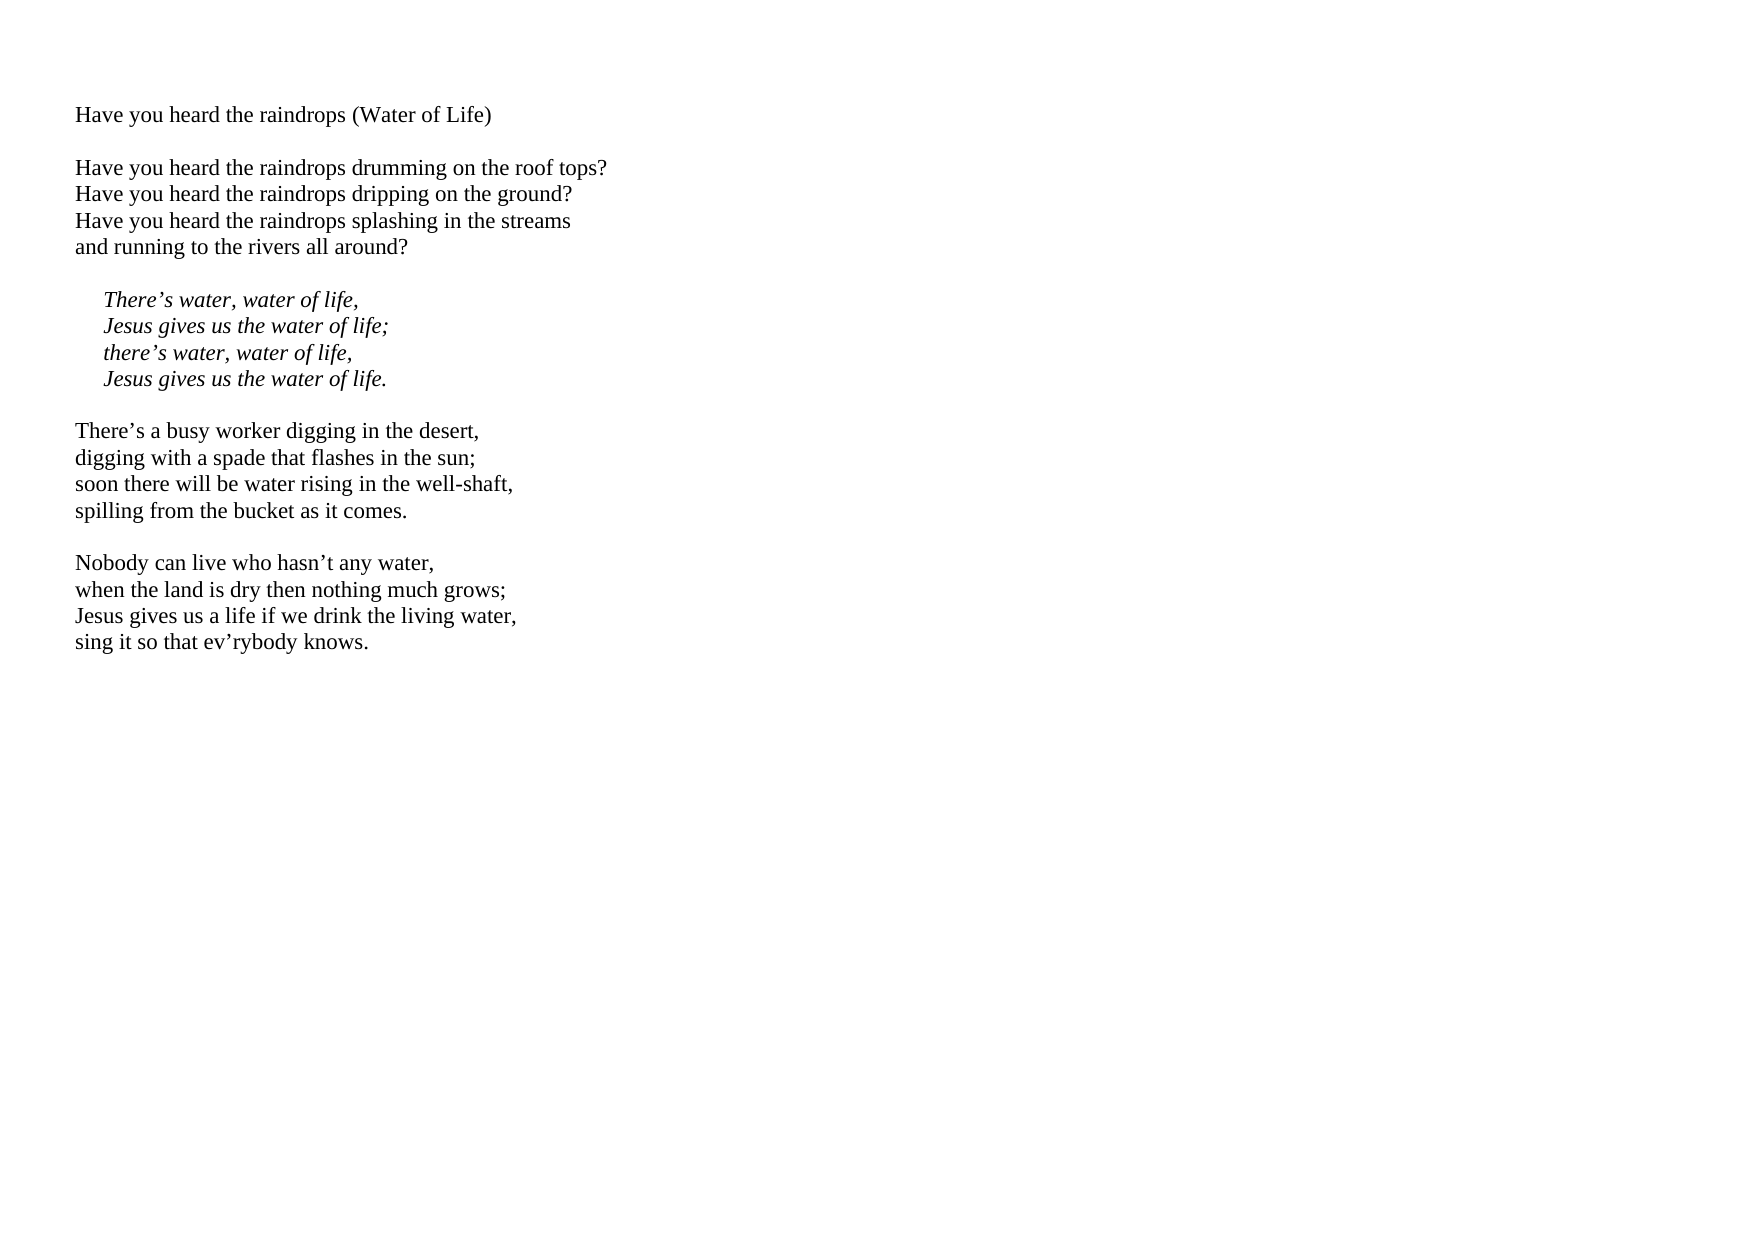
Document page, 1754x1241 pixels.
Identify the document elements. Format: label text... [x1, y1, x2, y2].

text digging with a spade that flashes in the sun; [75, 444, 797, 470]
text Nobody can live who hasn’t any water, [75, 549, 797, 576]
text there’s water, water of life, [103, 338, 797, 365]
text Have you heard the raindrops splashing in the streams [75, 207, 797, 233]
text There’s water, water of life, [103, 286, 797, 312]
text Have you heard the raindrops dripping on the ground? [75, 180, 797, 207]
text when the land is dry then nothing much grows; [75, 576, 797, 602]
text Jesus gives us the water of life; [103, 312, 797, 338]
text Have you heard the raindrops drumming on the roof tops? [75, 154, 797, 180]
text and running to the rivers all around? [75, 233, 797, 259]
text Jesus gives us the water of life. [103, 365, 797, 391]
text soon there will be water rising in the well-shaft, [75, 470, 797, 497]
text spilling from the bucket as it comes. [75, 497, 797, 523]
text sing it so that ev’rybody knows. [75, 628, 797, 655]
text There’s a busy worker digging in the desert, [75, 418, 797, 444]
text Have you heard the raindrops (Water of Life) [75, 101, 797, 128]
text Jesus gives us a life if we drink the living water, [75, 602, 797, 628]
